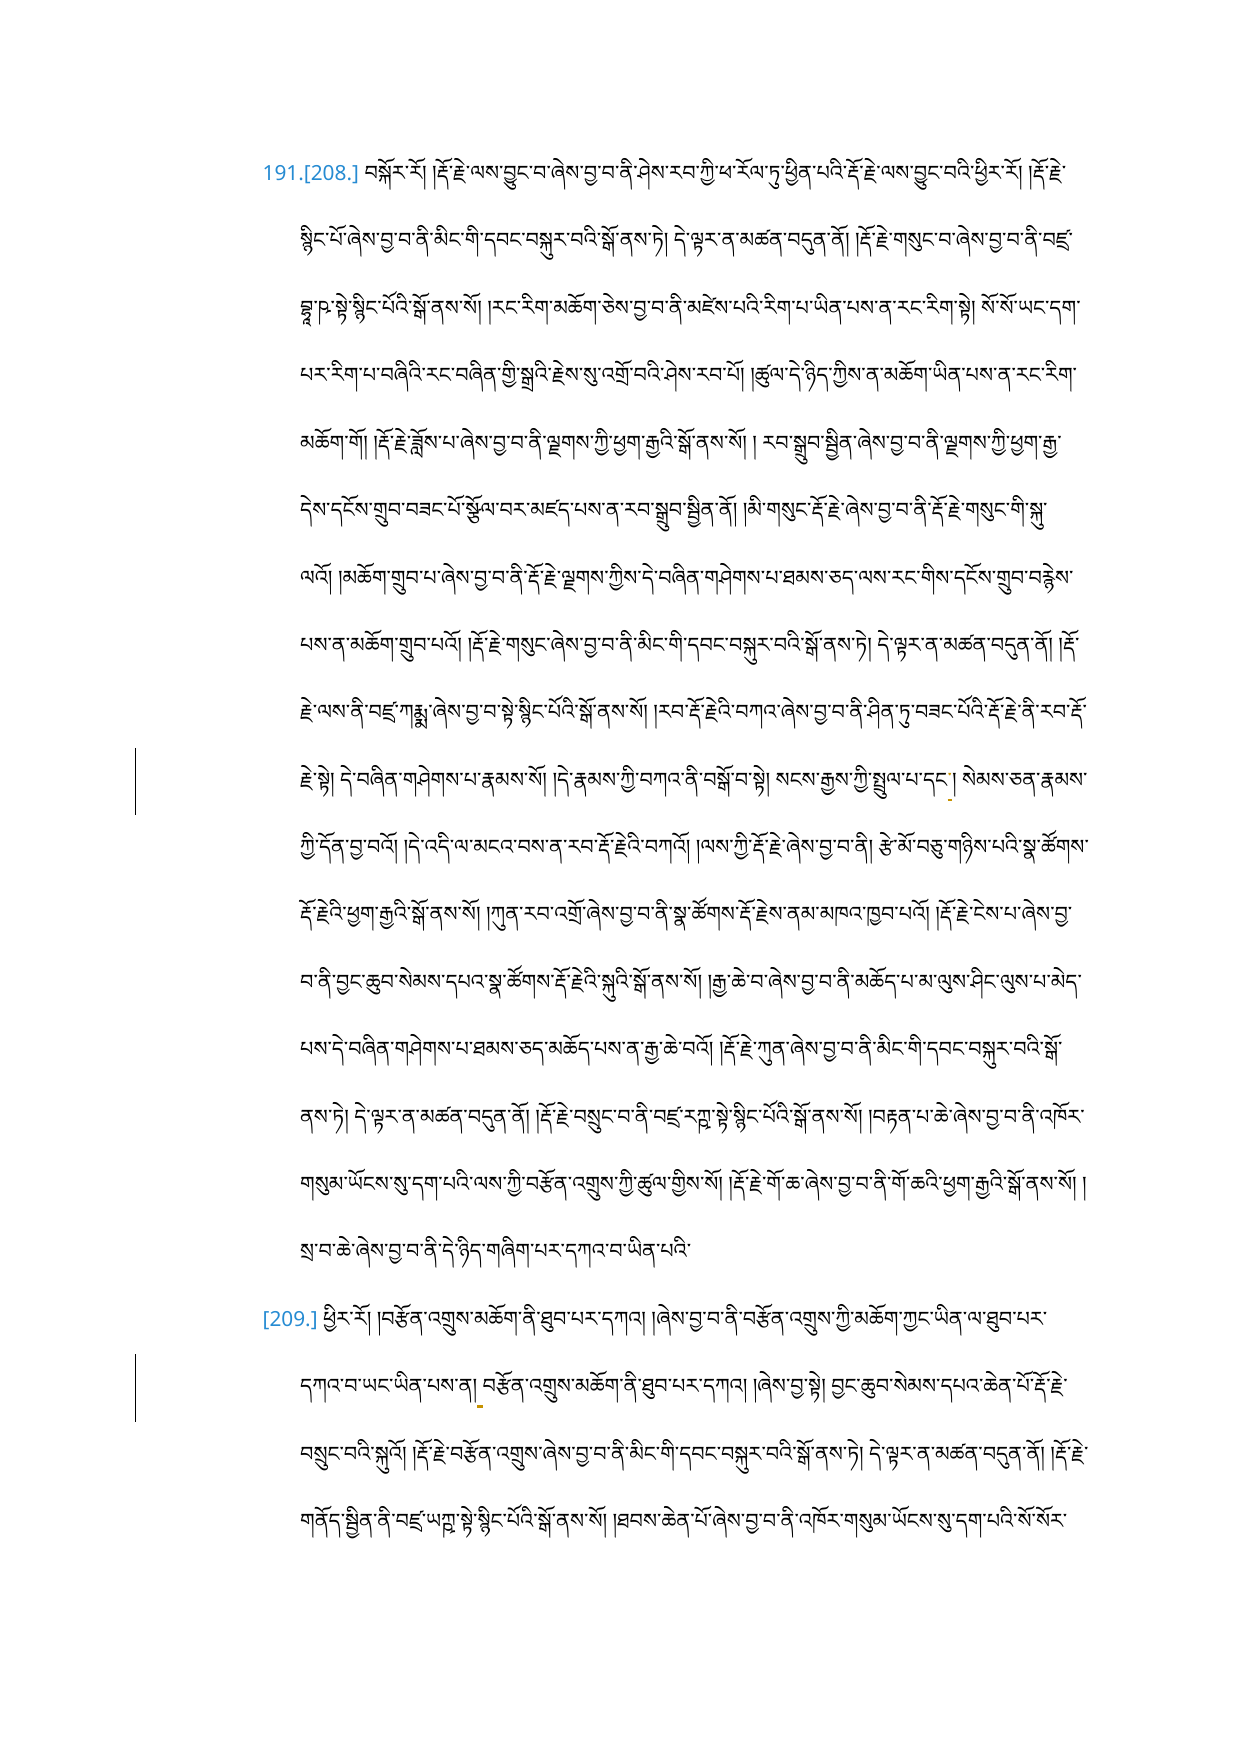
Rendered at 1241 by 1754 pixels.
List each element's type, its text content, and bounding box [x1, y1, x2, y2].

list བསྐོར་རོ། །རྡོ་རྗེ་ལས་བྱུང་བ་ཞེས་བྱ་བ་ནི་ཤེས་རབ་ཀྱི་ཕ་རོལ་ཏུ་ཕྱིན་པའི་རྡོ་རྗེ་ལས་བྱུང་བའི་ཕྱིར་རོ། །རྡོ་རྗེ་སྙིང་པོ་ཞེས་བྱ་བ་ནི་མིང་གི་དབང་བསྐུར་བའི་སྒོ་ནས་ཏེ། དེ་ལྟར་ན་མཚན་བདུན་ནོ། །རྡོ་རྗེ་གསུང་བ་ཞེས་བྱ་བ་ནི་བཛྲ་བྷཱ་ཥ་སྟེ་སྙིང་པོའི་སྒོ་ནས་སོ། །རང་རིག་མཆོག་ཅེས་བྱ་བ་ནི་མཛེས་པའི་རིག་པ་ཡིན་པས་ན་རང་རིག་སྟེ། སོ་སོ་ཡང་དག་པར་རིག་པ་བཞིའི་རང་བཞིན་གྱི་སྒྲའི་རྗེས་སུ་འགྲོ་བའི་ཤེས་རབ་པོ། །ཚུལ་དེ་ཉིད་ཀྱིས་ན་མཆོག་ཡིན་པས་ན་རང་རིག་མཆོག་གོ། །རྡོ་རྗེ་ཟློས་པ་ཞེས་བྱ་བ་ནི་ལྗགས་ཀྱི་ཕྱག་རྒྱའི་སྒོ་ནས་སོ། ། རབ་སྒྲུབ་སྦྱིན་ཞེས་བྱ་བ་ནི་ལྗགས་ཀྱི་ཕྱག་རྒྱ་དེས་དངོས་གྲུབ་བཟང་པོ་སྩོལ་བར་མཛད་པས་ན་རབ་སྒྲུབ་སྦྱིན་ནོ། །མི་གསུང་རྡོ་རྗེ་ཞེས་བྱ་བ་ནི་རྡོ་རྗེ་གསུང་གི་སྐུ་ལའོ། །མཆོག་གྲུབ་པ་ཞེས་བྱ་བ་ནི་རྡོ་རྗེ་ལྗགས་ཀྱིས་དེ་བཞིན་གཤེགས་པ་ཐམས་ཅད་ལས་རང་གིས་དངོས་གྲུབ་བརྙེས་པས་ན་མཆོག་གྲུབ་པའོ། །རྡོ་རྗེ་གསུང་ཞེས་བྱ་བ་ནི་མིང་གི་དབང་བསྐུར་བའི་སྒོ་ནས་ཏེ། དེ་ལྟར་ན་མཚན་བདུན་ནོ། །རྡོ་རྗེ་ལས་ནི་བཛྲ་ཀརྨྨ་ཞེས་བྱ་བ་སྟེ་སྙིང་པོའི་སྒོ་ནས་སོ། །རབ་རྡོ་རྗེའི་བཀའ་ཞེས་བྱ་བ་ནི་ཤིན་ཏུ་བཟང་པོའི་རྡོ་རྗེ་ནི་རབ་རྡོ་རྗེ་སྟེ། དེ་བཞིན་གཤེགས་པ་རྣམས་སོ། །དེ་རྣམས་ཀྱི་བཀའ་ནི་བསྒོ་བ་སྟེ། སངས་རྒྱས་ཀྱི་སྤྲུལ་པ་དང། སེམས་ཅན་རྣམས་ཀྱི་དོན་བྱ་བའོ། །དེ་འདི་ལ་མངའ་བས་ན་རབ་རྡོ་རྗེའི་བཀའོ། །ལས་ཀྱི་རྡོ་རྗེ་ཞེས་བྱ་བ་ནི། རྩེ་མོ་བཅུ་གཉིས་པའི་སྣ་ཚོགས་རྡོ་རྗེའི་ཕྱག་རྒྱའི་སྒོ་ནས་སོ། །ཀུན་རབ་འགྲོ་ཞེས་བྱ་བ་ནི་སྣ་ཚོགས་རྡོ་རྗེས་ནམ་མཁའ་ཁྱབ་པའོ། །རྡོ་རྗེ་ངེས་པ་ཞེས་བྱ་བ་ནི་བྱང་ཆུབ་སེམས་དཔའ་སྣ་ཚོགས་རྡོ་རྗེའི་སྐུའི་སྒོ་ནས་སོ། །རྒྱ་ཆེ་བ་ཞེས་བྱ་བ་ནི་མཆོད་པ་མ་ལུས་ཤིང་ལུས་པ་མེད་པས་དེ་བཞིན་གཤེགས་པ་ཐམས་ཅད་མཆོད་པས་ན་རྒྱ་ཆེ་བའོ། །རྡོ་རྗེ་ཀུན་ཞེས་བྱ་བ་ནི་མིང་གི་དབང་བསྐུར་བའི་སྒོ་ནས་ཏེ། དེ་ལྟར་ན་མཚན་བདུན་ནོ། །རྡོ་རྗེ་བསྲུང་བ་ནི་བཛྲ་རཀྵ་སྟེ་སྙིང་པོའི་སྒོ་ནས་སོ། །བརྟན་པ་ཆེ་ཞེས་བྱ་བ་ནི་འཁོར་གསུམ་ཡོངས་སུ་དག་པའི་ལས་ཀྱི་བརྩོན་འགྲུས་ཀྱི་ཚུལ་གྱིས་སོ། །རྡོ་རྗེ་གོ་ཆ་ཞེས་བྱ་བ་ནི་གོ་ཆའི་ཕྱག་རྒྱའི་སྒོ་ནས་སོ། །སྲ་བ་ཆེ་ཞེས་བྱ་བ་ནི་དེ་ཉིད་གཞིག་པར་དཀའ་བ་ཡིན་པའི་ [262, 150, 1090, 1287]
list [262, 1296, 1090, 1557]
